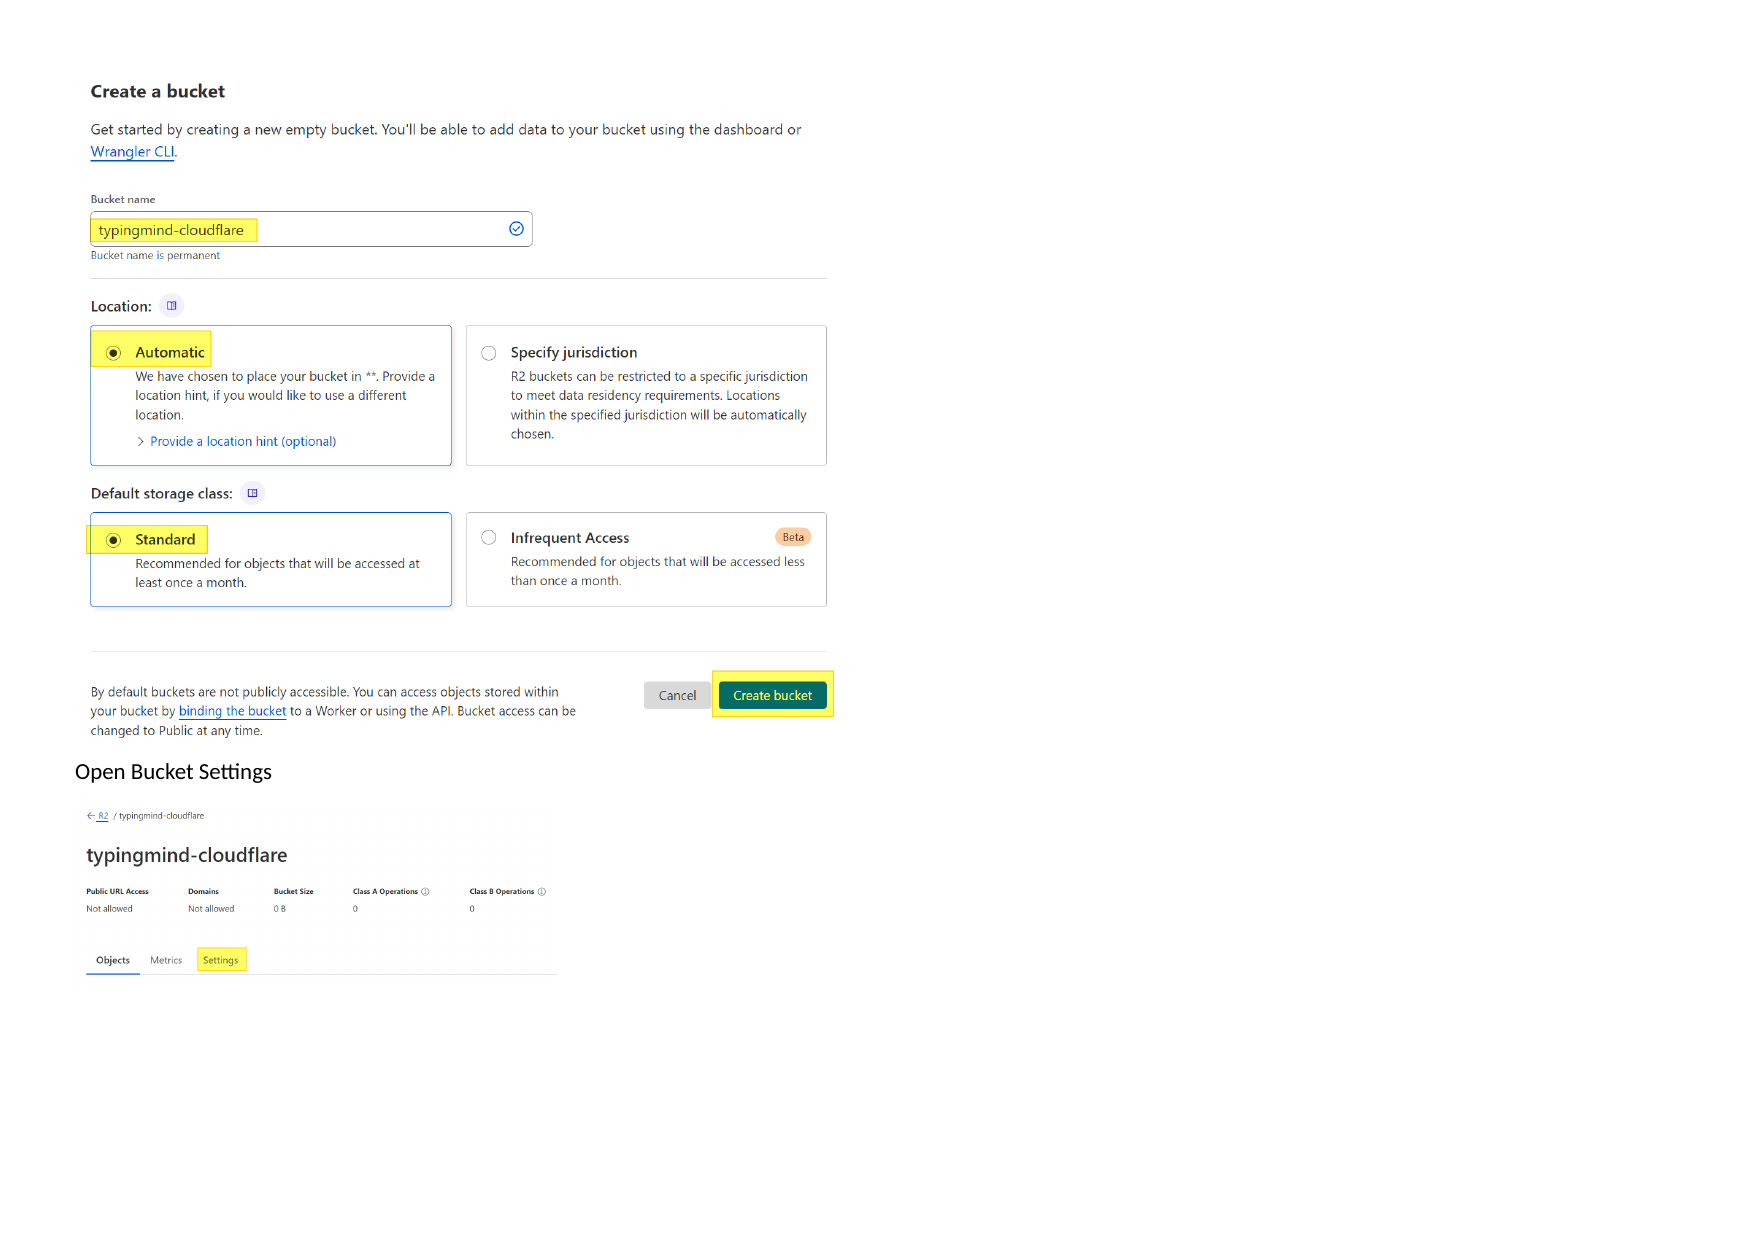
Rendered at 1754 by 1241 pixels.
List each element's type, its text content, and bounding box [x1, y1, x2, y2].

picture [75, 75, 851, 739]
text Open Bucket Settings [75, 757, 1679, 785]
picture [75, 804, 558, 991]
